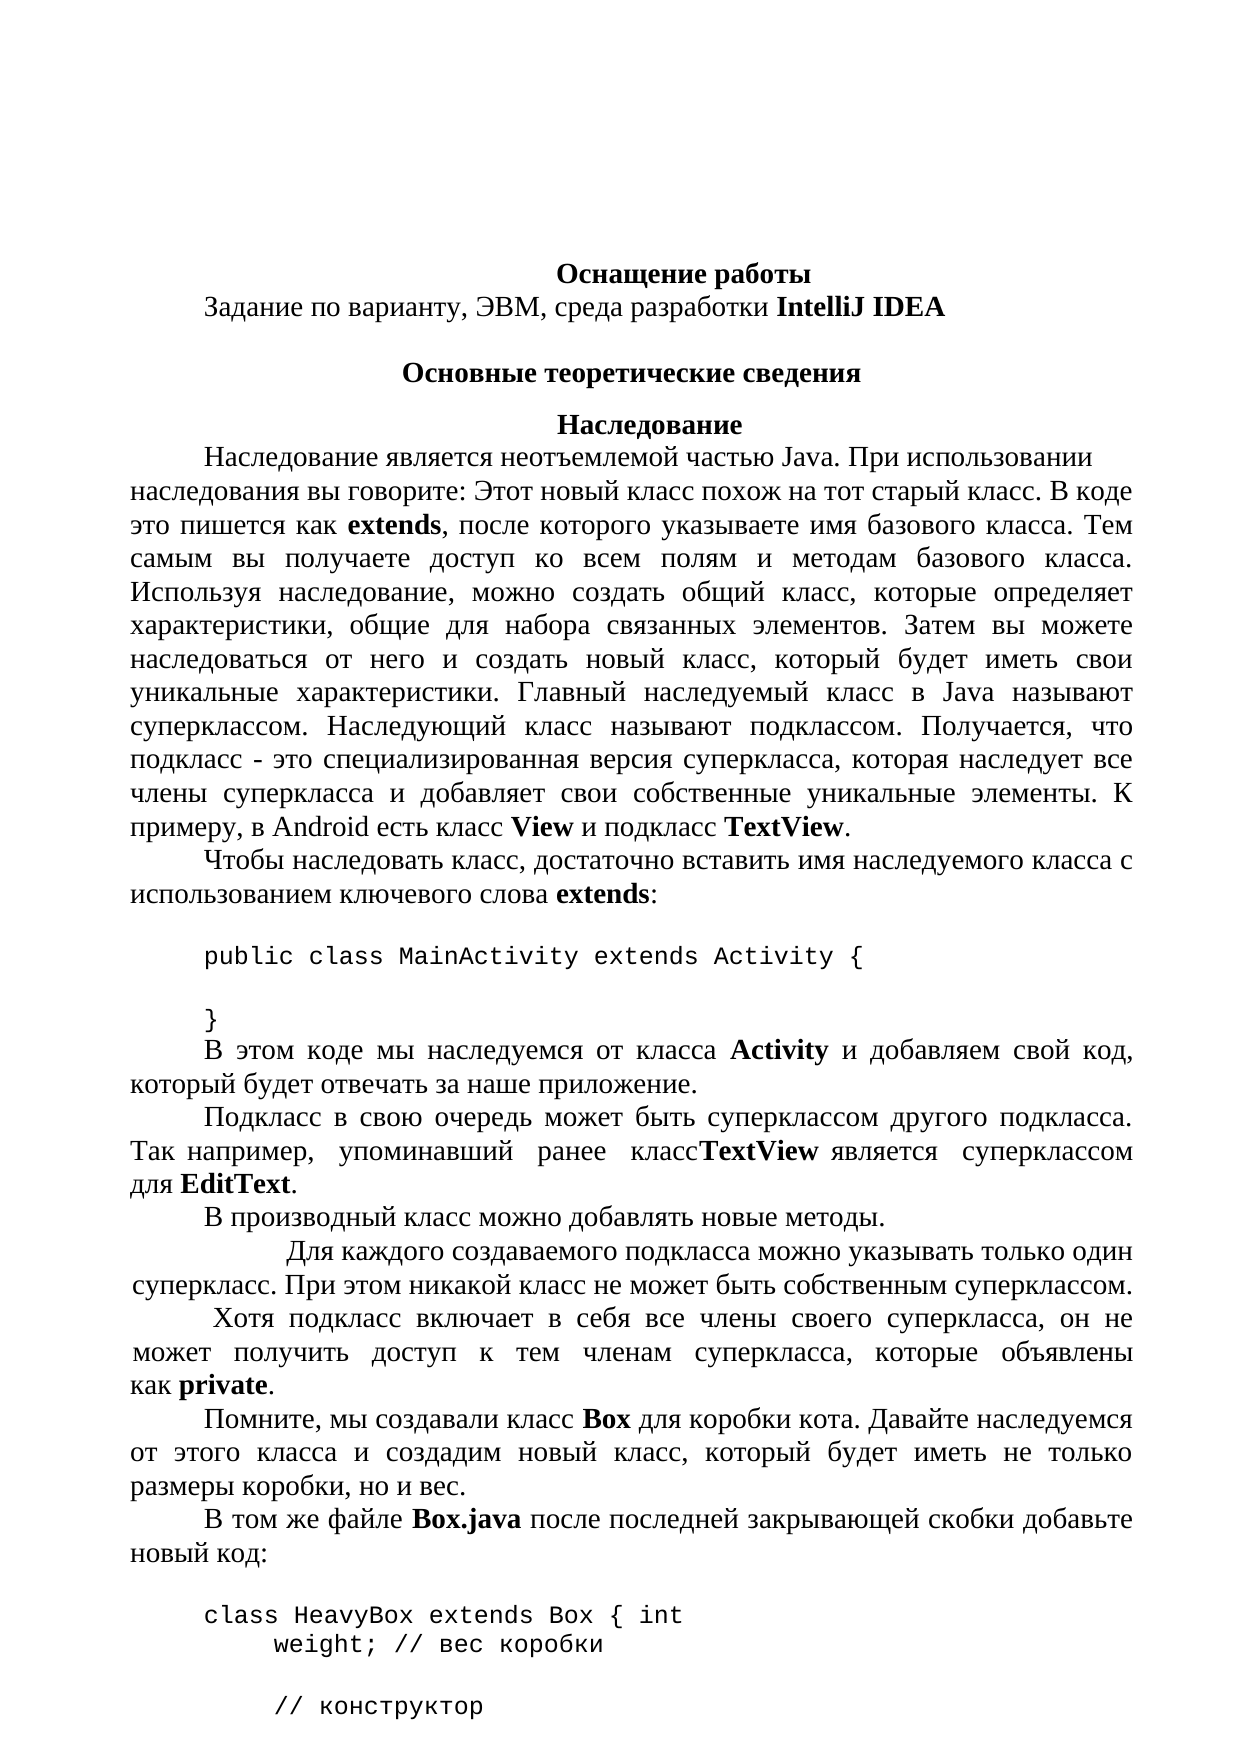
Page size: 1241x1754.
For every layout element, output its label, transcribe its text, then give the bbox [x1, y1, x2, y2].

text Чтобы наследовать класс, достаточно вставить имя наследуемого класса с использованием ключевого слова extends: [130, 842, 1134, 909]
text Задание по варианту, ЭВМ, среда разработки IntelliJ IDEA [204, 290, 1240, 323]
text public class MainActivity extends Activity { [204, 944, 1240, 972]
text как private. [130, 1368, 1240, 1401]
text Для каждого создаваемого подкласса можно указывать только один суперкласс. При этом никакой класс не может быть собственным суперклассом. Хотя подкласс включает в себя все члены своего суперкласса, он не может получить доступ к тем членам суперкласса, которые объявлены [130, 1233, 1133, 1368]
text // конструктор [274, 1688, 1240, 1721]
text Основные теоретические сведения [402, 356, 1240, 389]
text Подкласс в свою очередь может быть суперклассом другого подкласса. Так например, упоминавший ранее классTextView является суперклассом для EditText. [130, 1099, 1134, 1200]
text В том же файле Box.java после последней закрывающей скобки добавьте новый код: [130, 1502, 1134, 1569]
text В производный класс можно добавлять новые методы. [204, 1200, 1240, 1233]
text Помните, мы создавали класс Box для коробки кота. Давайте наследуемся от этого класса и создадим новый класс, который будет иметь не только размеры коробки, но и вес. [130, 1401, 1133, 1502]
list Оснащение работы [556, 257, 1240, 290]
text Наследование является неотъемлемой частью Java. При использовании [204, 441, 1240, 473]
text Наследование [387, 407, 912, 441]
text class HeavyBox extends Box { int weight; // вес коробки [204, 1603, 731, 1659]
text В этом коде мы наследуемся от класса Activity и добавляем свой код, который будет отвечать за наше приложение. [130, 1033, 1134, 1099]
text } [204, 1001, 1240, 1033]
text наследования вы говорите: Этот новый класс похож на тот старый класс. В коде это пишется как extends, после которого указываете имя базового класса. Тем самым вы получаете доступ ко всем полям и методам базового класса. Используя наследование, можно создать общий класс, которые определяет характеристики, общие для набора связанных элементов. Затем вы можете наследоваться от него и создать новый класс, который будет иметь свои уникальные характеристики. Главный наследуемый класс в Java называют суперклассом. Наследующий класс называют подклассом. Получается, что подкласс - это специализированная версия суперкласса, которая наследует все члены суперкласса и добавляет свои собственные уникальные элементы. К примеру, в Android есть класс View и подкласс TextView. [130, 473, 1134, 842]
